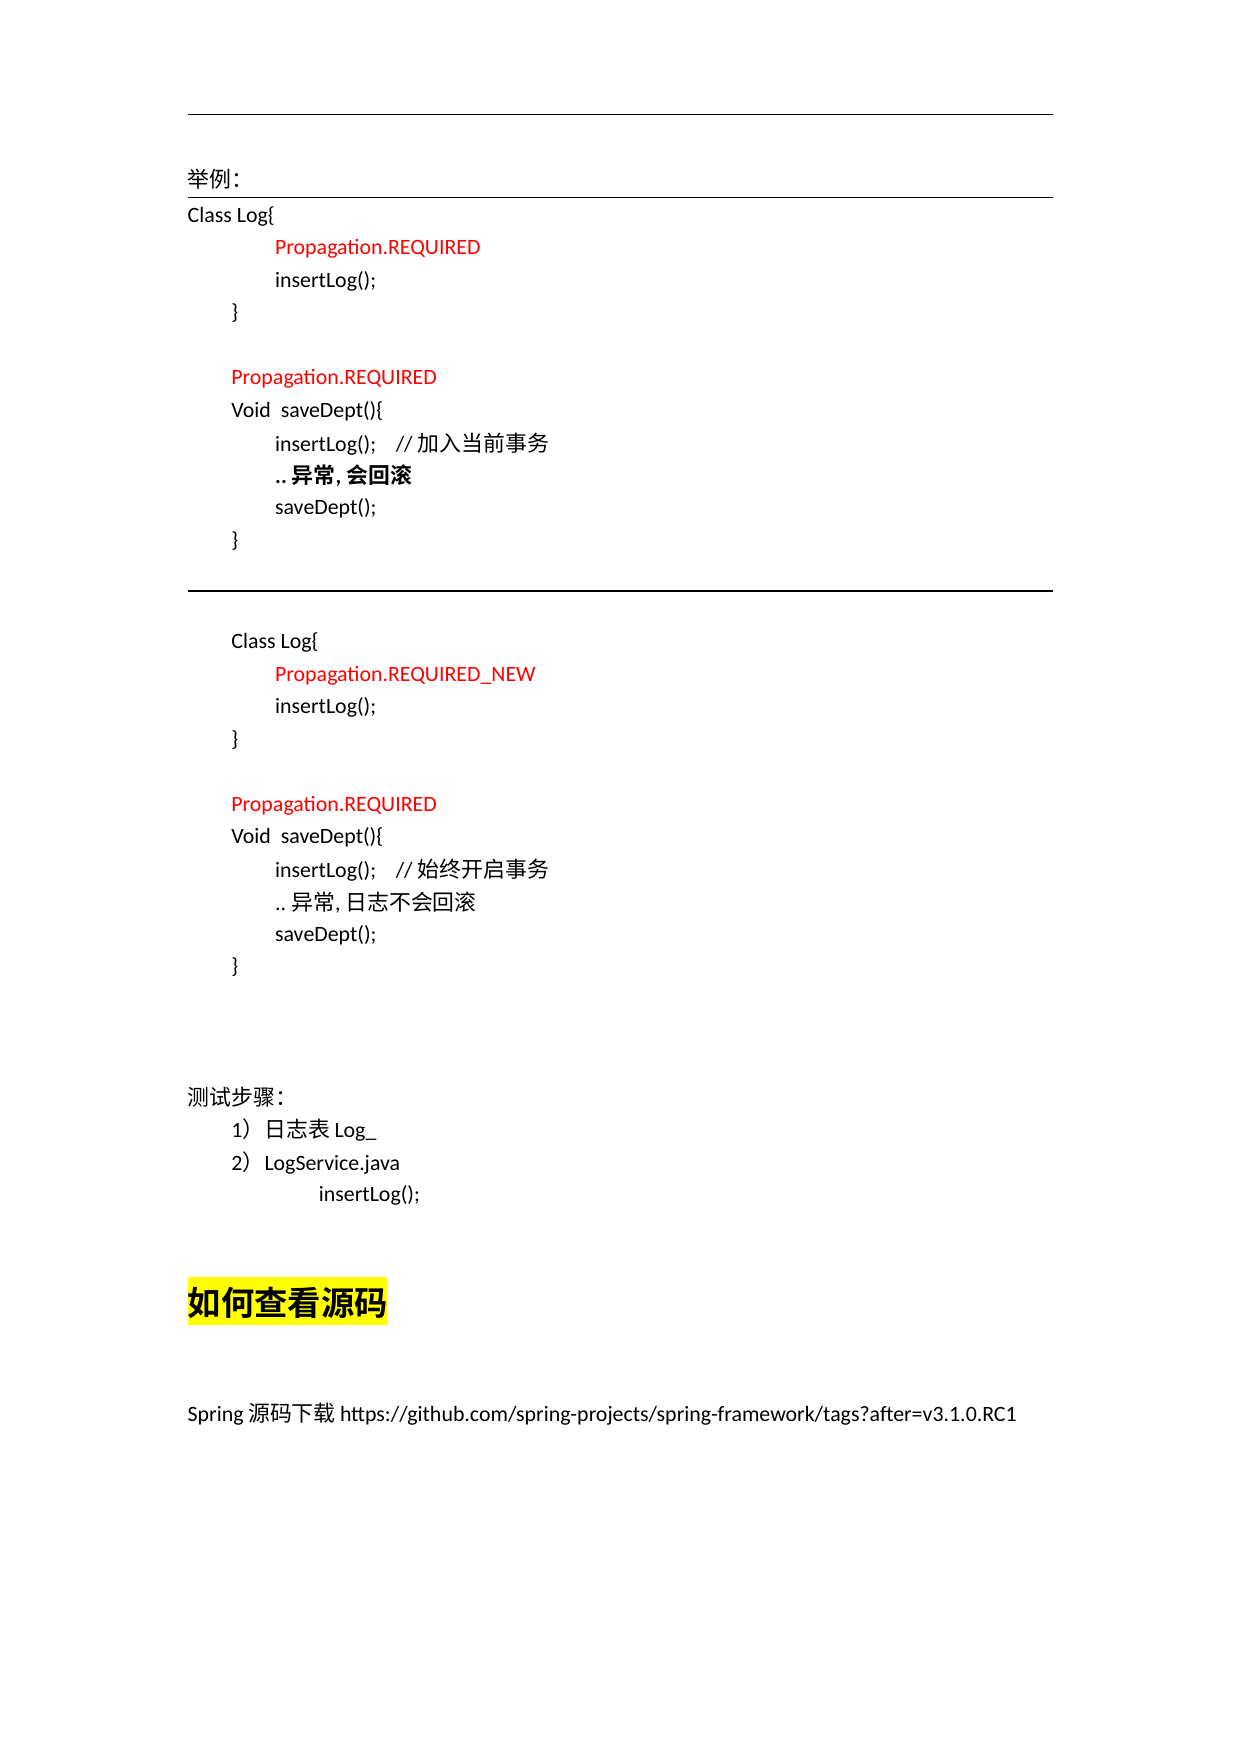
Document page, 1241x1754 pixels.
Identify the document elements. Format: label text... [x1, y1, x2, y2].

text Propagation.REQUIRED [187, 361, 1053, 393]
text 举例： [187, 162, 1053, 198]
text 2）LogService.java [187, 1144, 1053, 1177]
subtitle 如何查看源码 [187, 1269, 1053, 1334]
text Propagation.REQUIRED [187, 231, 1053, 263]
text 测试步骤： [187, 1079, 1053, 1112]
text insertLog(); // 加入当前事务 [187, 426, 1053, 458]
text } [187, 296, 1053, 328]
text } [187, 722, 1053, 754]
text Propagation.REQUIRED [187, 787, 1053, 819]
text insertLog(); // 始终开启事务 [187, 852, 1053, 884]
text saveDept(); [187, 491, 1053, 523]
text } [187, 523, 1053, 556]
text Propagation.REQUIRED_NEW [187, 657, 1053, 689]
text insertLog(); [187, 689, 1053, 722]
text insertLog(); [187, 263, 1053, 296]
text .. 异常, 会回滚 [187, 458, 1053, 491]
text Class Log{ [187, 198, 1053, 231]
text Void saveDept(){ [187, 393, 1053, 426]
text Void saveDept(){ [187, 819, 1053, 852]
text insertLog(); [187, 1177, 1053, 1209]
text } [187, 949, 1053, 982]
text 1）日志表Log_ [187, 1112, 1053, 1144]
text Spring源码下载https://github.com/spring-projects/spring-framework/tags?after=v3.1.0.RC1 [187, 1396, 1053, 1428]
text Class Log{ [187, 624, 1053, 657]
text saveDept(); [187, 917, 1053, 949]
text .. 异常, 日志不会回滚 [187, 884, 1053, 917]
